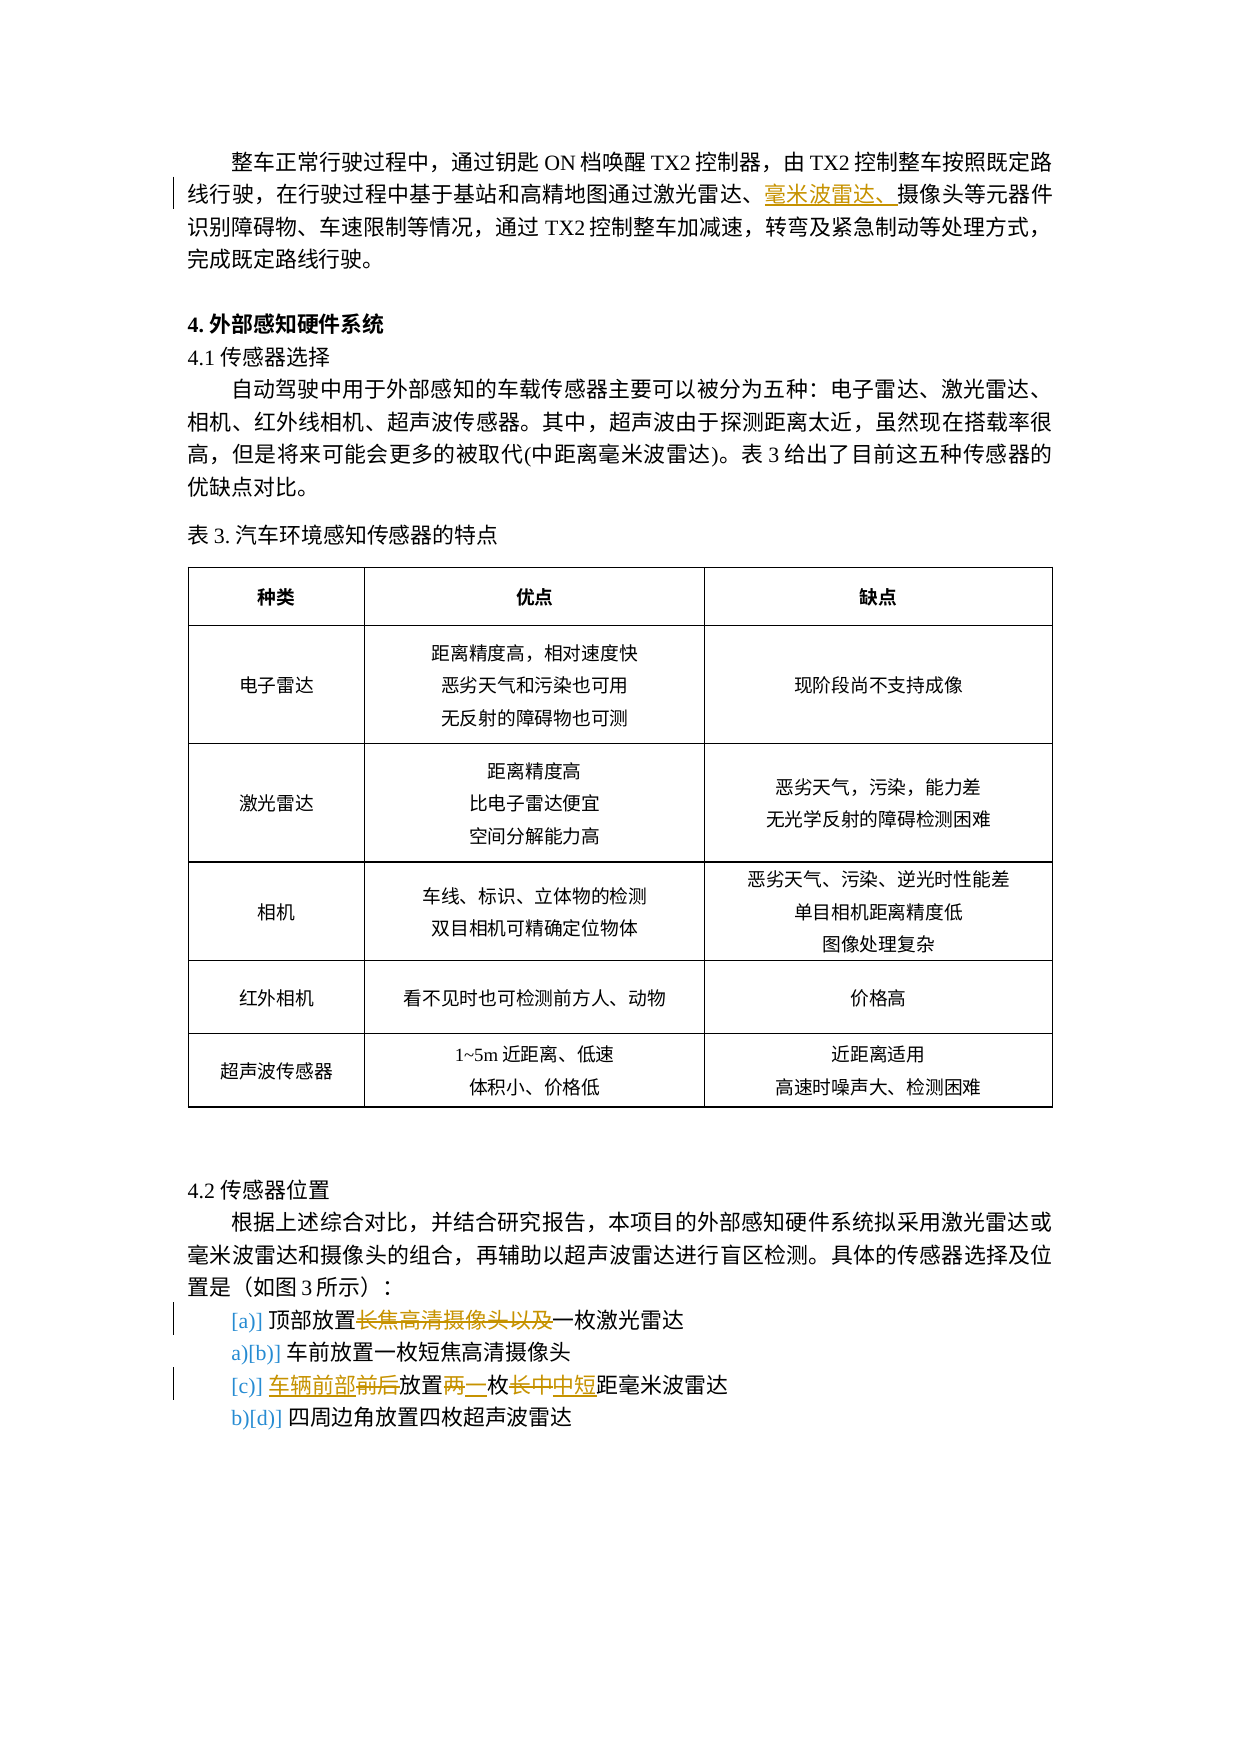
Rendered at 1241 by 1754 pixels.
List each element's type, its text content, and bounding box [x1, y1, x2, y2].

table_cell 电子雷达 [189, 626, 364, 742]
table_cell 距离精度高，相对速度快 恶劣天气和污染也可用 无反射的障碍物也可测 [365, 626, 704, 742]
table_cell 距离精度高 比电子雷达便宜 空间分解能力高 [365, 744, 704, 861]
table_cell 恶劣天气、污染、逆光时性能差 单目相机距离精度低 图像处理复杂 [705, 863, 1052, 960]
table_cell 看不见时也可检测前方人、动物 [365, 961, 704, 1033]
table_cell 现阶段尚不支持成像 [705, 626, 1052, 742]
table_header 种类 [189, 568, 364, 625]
list 顶部放置一枚激光雷达 [231, 1302, 1053, 1335]
text 4.2 传感器位置 [187, 1172, 1053, 1205]
table_header 缺点 [705, 568, 1052, 625]
table_cell 恶劣天气，污染，能力差 无光学反射的障碍检测困难 [705, 744, 1052, 861]
table_cell 车线、标识、立体物的检测 双目相机可精确定位物体 [365, 863, 704, 960]
text 4. 外部感知硬件系统 [187, 307, 1053, 339]
table_cell 近距离适用 高速时噪声大、检测困难 [705, 1034, 1052, 1106]
text 自动驾驶中用于外部感知的车载传感器主要可以被分为五种：电子雷达、激光雷达、相机、红外线相机、超声波传感器。其中，超声波由于探测距离太近，虽然现在搭载率很高，但是将来可能会更多的被取代(中距离毫米波雷达)。表3给出了目前这五种传感器的优缺点对比。 [187, 372, 1053, 502]
table_cell 价格高 [705, 961, 1052, 1033]
text 整车正常行驶过程中，通过钥匙ON档唤醒TX2控制器，由TX2控制整车按照既定路线行驶，在行驶过程中基于基站和高精地图通过激光雷达、摄像头等元器件识别障碍物、车速限制等情况，通过TX2控制整车加减速，转弯及紧急制动等处理方式，完成既定路线行驶。 [187, 144, 1053, 274]
table_cell 超声波传感器 [189, 1034, 364, 1106]
list 车前放置一枚短焦高清摄像头 [231, 1335, 1053, 1367]
list 四周边角放置四枚超声波雷达 [231, 1400, 1053, 1432]
table_cell 红外相机 [189, 961, 364, 1033]
table_cell 激光雷达 [189, 744, 364, 861]
table_header 优点 [365, 568, 704, 625]
text 表3. 汽车环境感知传感器的特点 [187, 518, 1053, 550]
table_cell 1~5m近距离、低速 体积小、价格低 [365, 1034, 704, 1106]
text 4.1 传感器选择 [187, 339, 1053, 372]
text 根据上述综合对比，并结合研究报告，本项目的外部感知硬件系统拟采用激光雷达或毫米波雷达和摄像头的组合，再辅助以超声波雷达进行盲区检测。具体的传感器选择及位置是（如图3所示）： [187, 1205, 1053, 1302]
table_cell 相机 [189, 863, 364, 960]
list 放置枚距毫米波雷达 [231, 1367, 1053, 1400]
